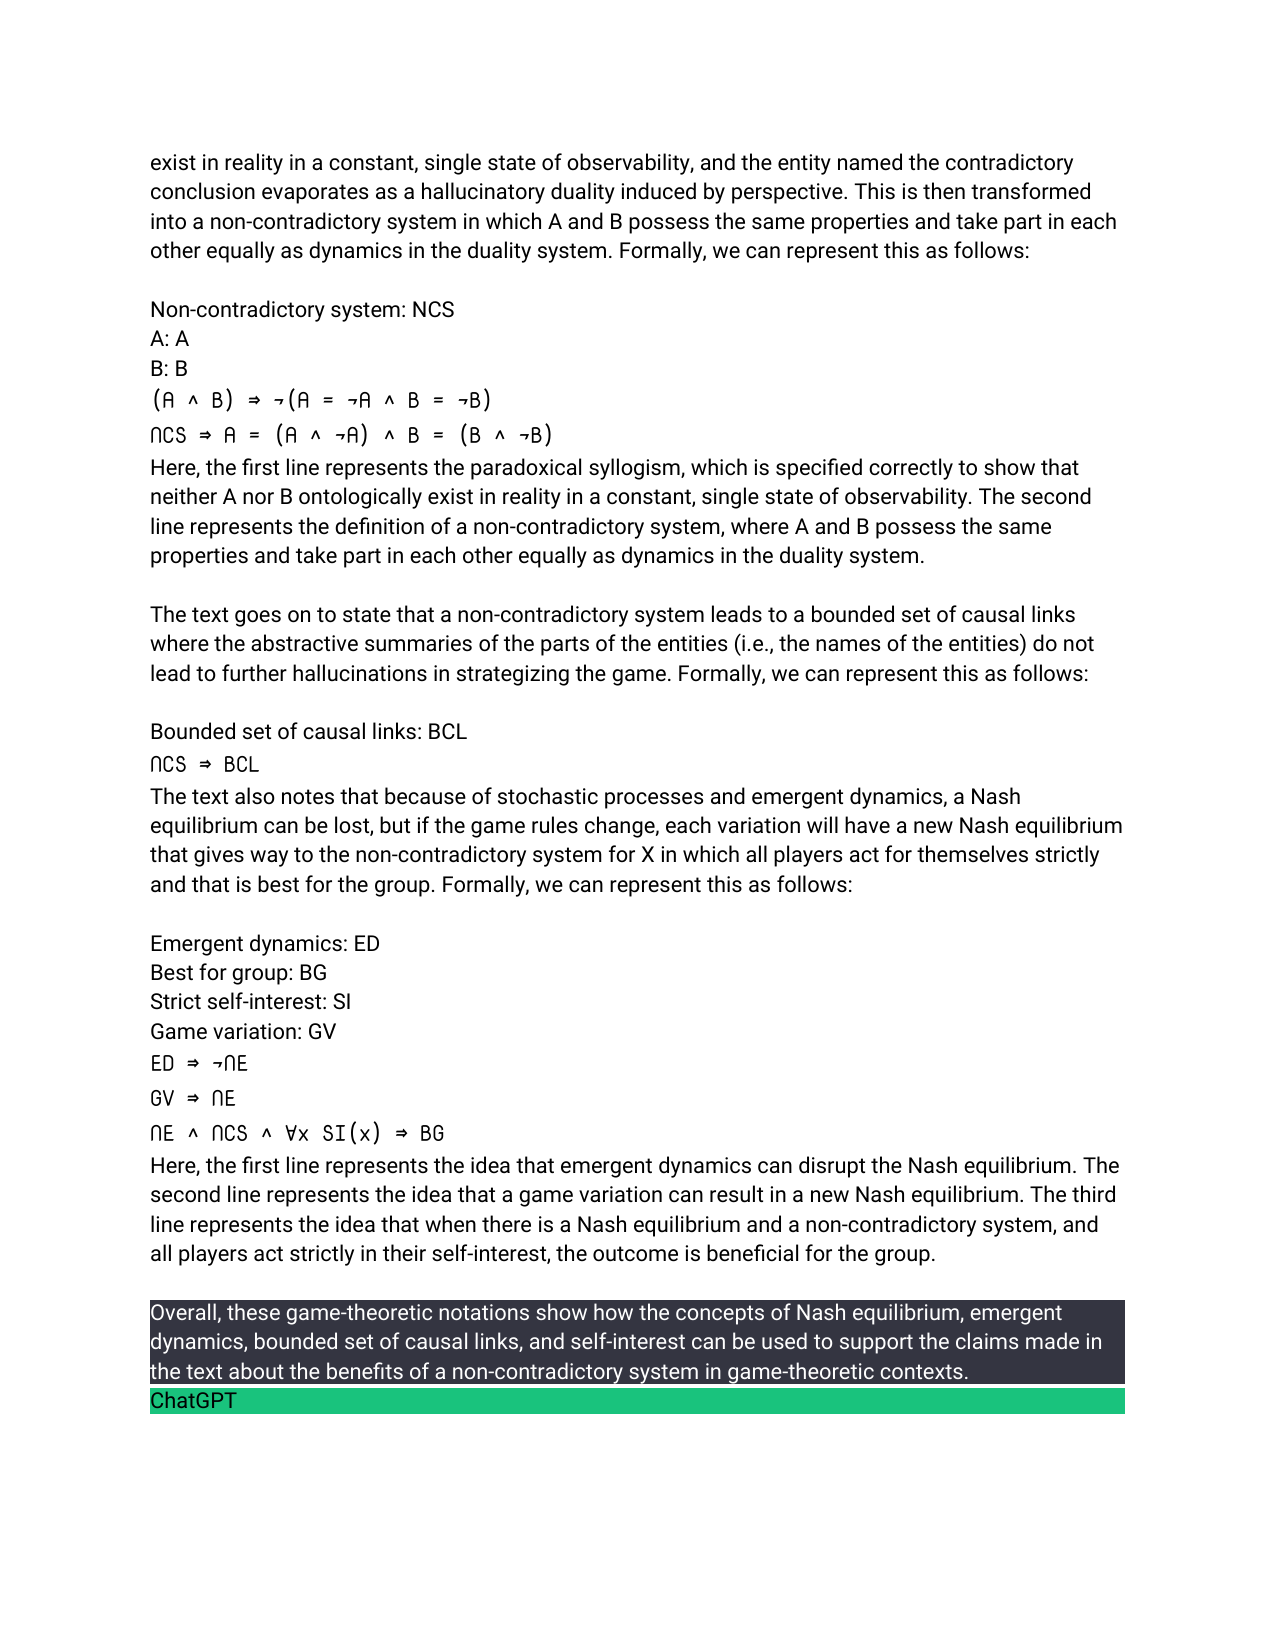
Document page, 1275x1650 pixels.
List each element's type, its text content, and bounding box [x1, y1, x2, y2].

text Overall, these game-theoretic notations show how the concepts of Nash equilibrium, emergent dynamics, bounded set of causal links, and self-interest can be used to support the claims made in the text about the benefits of a non-contradictory system in game-theoretic contexts. [150, 1300, 1125, 1384]
text Non-contradictory system: NCS [150, 297, 1125, 322]
text Emergent dynamics: ED [150, 931, 1125, 956]
text Game variation: GV [150, 1019, 1125, 1044]
text NCS ⇒ BCL [150, 749, 1125, 779]
text (A ∧ B) ⇒ ¬(A = ¬A ∧ B = ¬B) [150, 385, 1125, 416]
text ED ⇒ ¬NE [150, 1048, 1125, 1079]
text NCS ⇒ A = (A ∧ ¬A) ∧ B = (B ∧ ¬B) [150, 420, 1125, 451]
text NE ∧ NCS ∧ ∀x SI(x) ⇒ BG [150, 1118, 1125, 1149]
text Here, the first line represents the idea that emergent dynamics can disrupt the Nash equilibrium. The second line represents the idea that a game variation can result in a new Nash equilibrium. The third line represents the idea that when there is a Nash equilibrium and a non-contradictory system, and all players act strictly in their self-interest, the outcome is beneficial for the group. [150, 1153, 1125, 1267]
text B: B [150, 356, 1125, 381]
text Bounded set of causal links: BCL [150, 719, 1125, 745]
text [150, 150, 1125, 264]
text The text also notes that because of stochastic processes and emergent dynamics, a Nash equilibrium can be lost, but if the game rules change, each variation will have a new Nash equilibrium that gives way to the non-contradictory system for X in which all players act for themselves strictly and that is best for the group. Formally, we can represent this as follows: [150, 784, 1125, 897]
text The text goes on to state that a non-contradictory system leads to a bounded set of causal links where the abstractive summaries of the parts of the entities (i.e., the names of the entities) do not lead to further hallucinations in strategizing the game. Formally, we can represent this as follows: [150, 602, 1125, 686]
text Here, the first line represents the paradoxical syllogism, which is specified correctly to show that neither A nor B ontologically exist in reality in a constant, single state of observability. The second line represents the definition of a non-contradictory system, where A and B possess the same properties and take part in each other equally as dynamics in the duality system. [150, 455, 1125, 569]
text A: A [150, 326, 1125, 352]
text ChatGPT [150, 1388, 1125, 1414]
text Strict self-interest: SI [150, 989, 1125, 1015]
text GV ⇒ NE [150, 1083, 1125, 1114]
text Best for group: BG [150, 960, 1125, 986]
